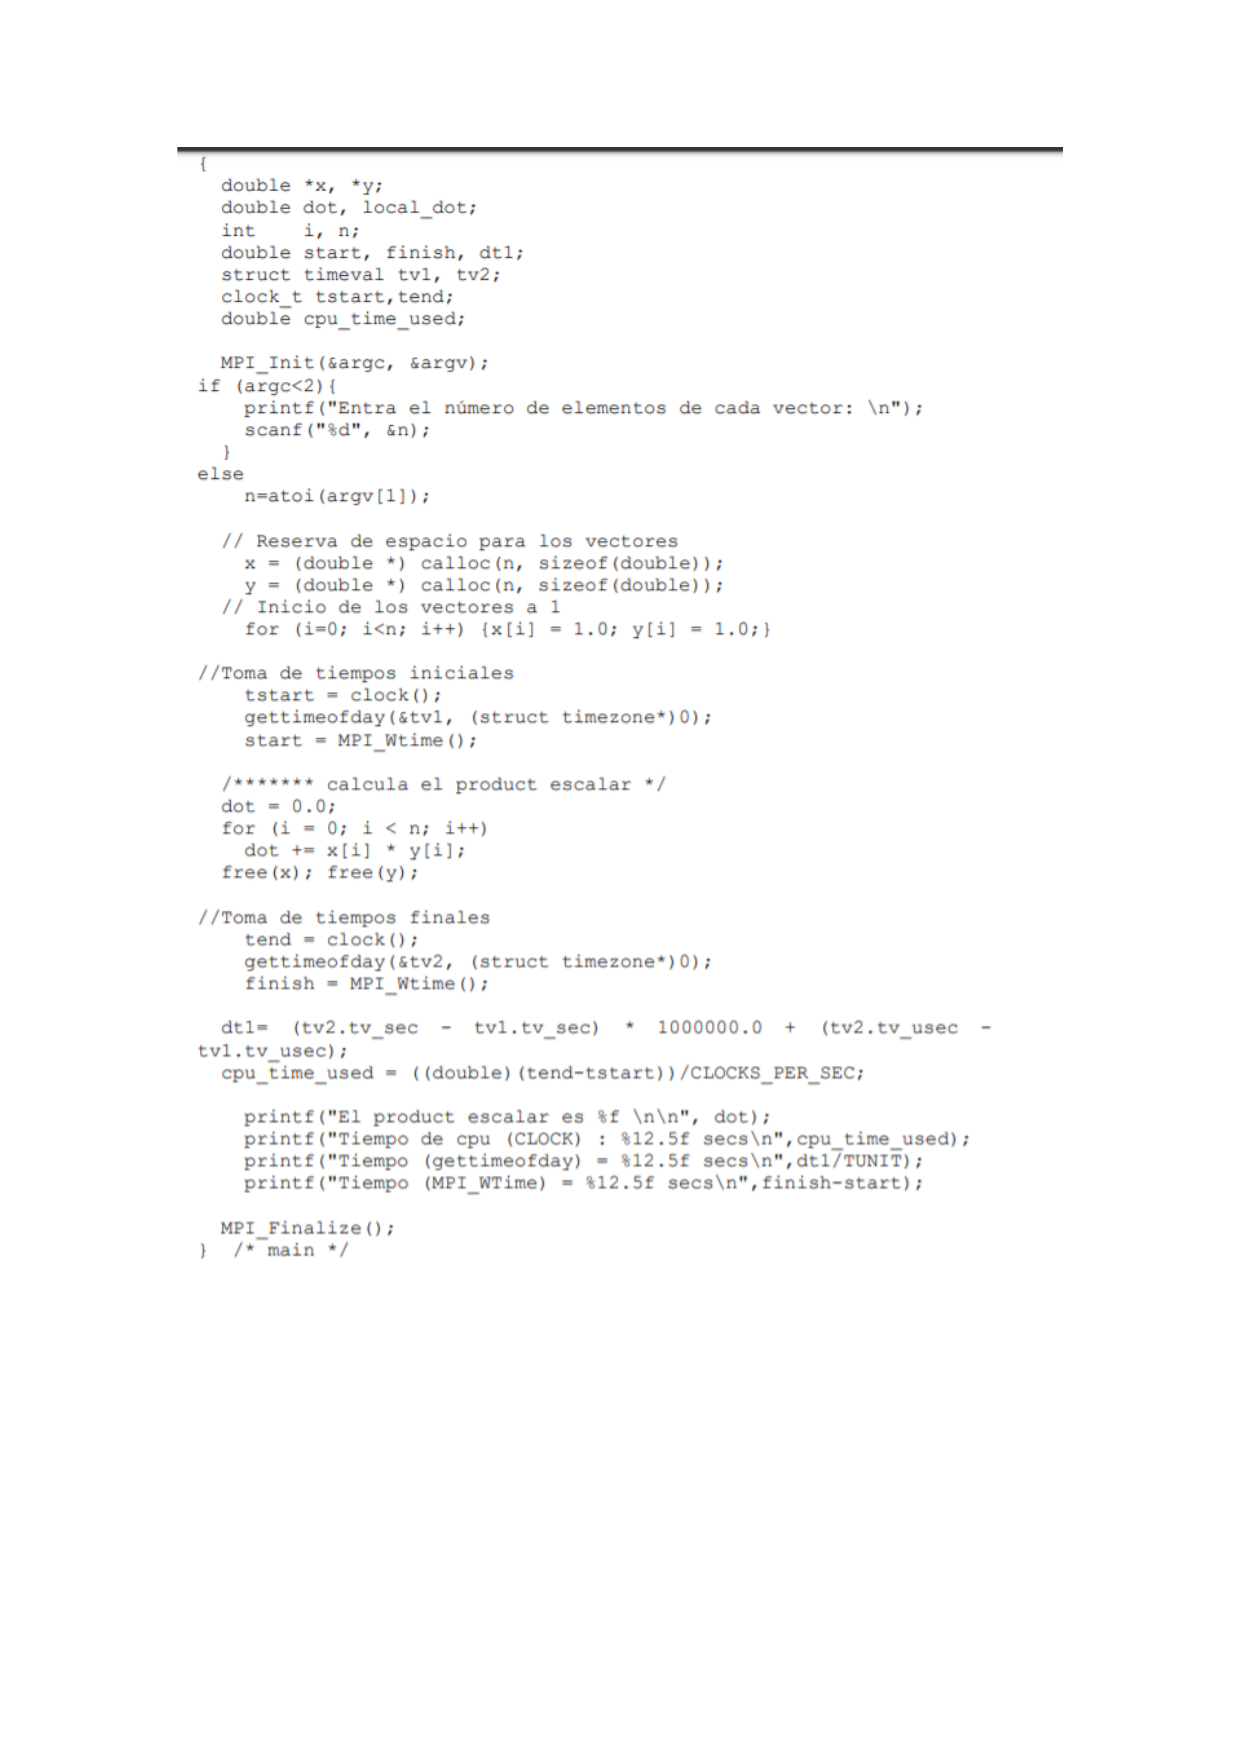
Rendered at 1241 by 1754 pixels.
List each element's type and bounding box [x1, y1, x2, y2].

picture [177, 147, 1063, 1268]
